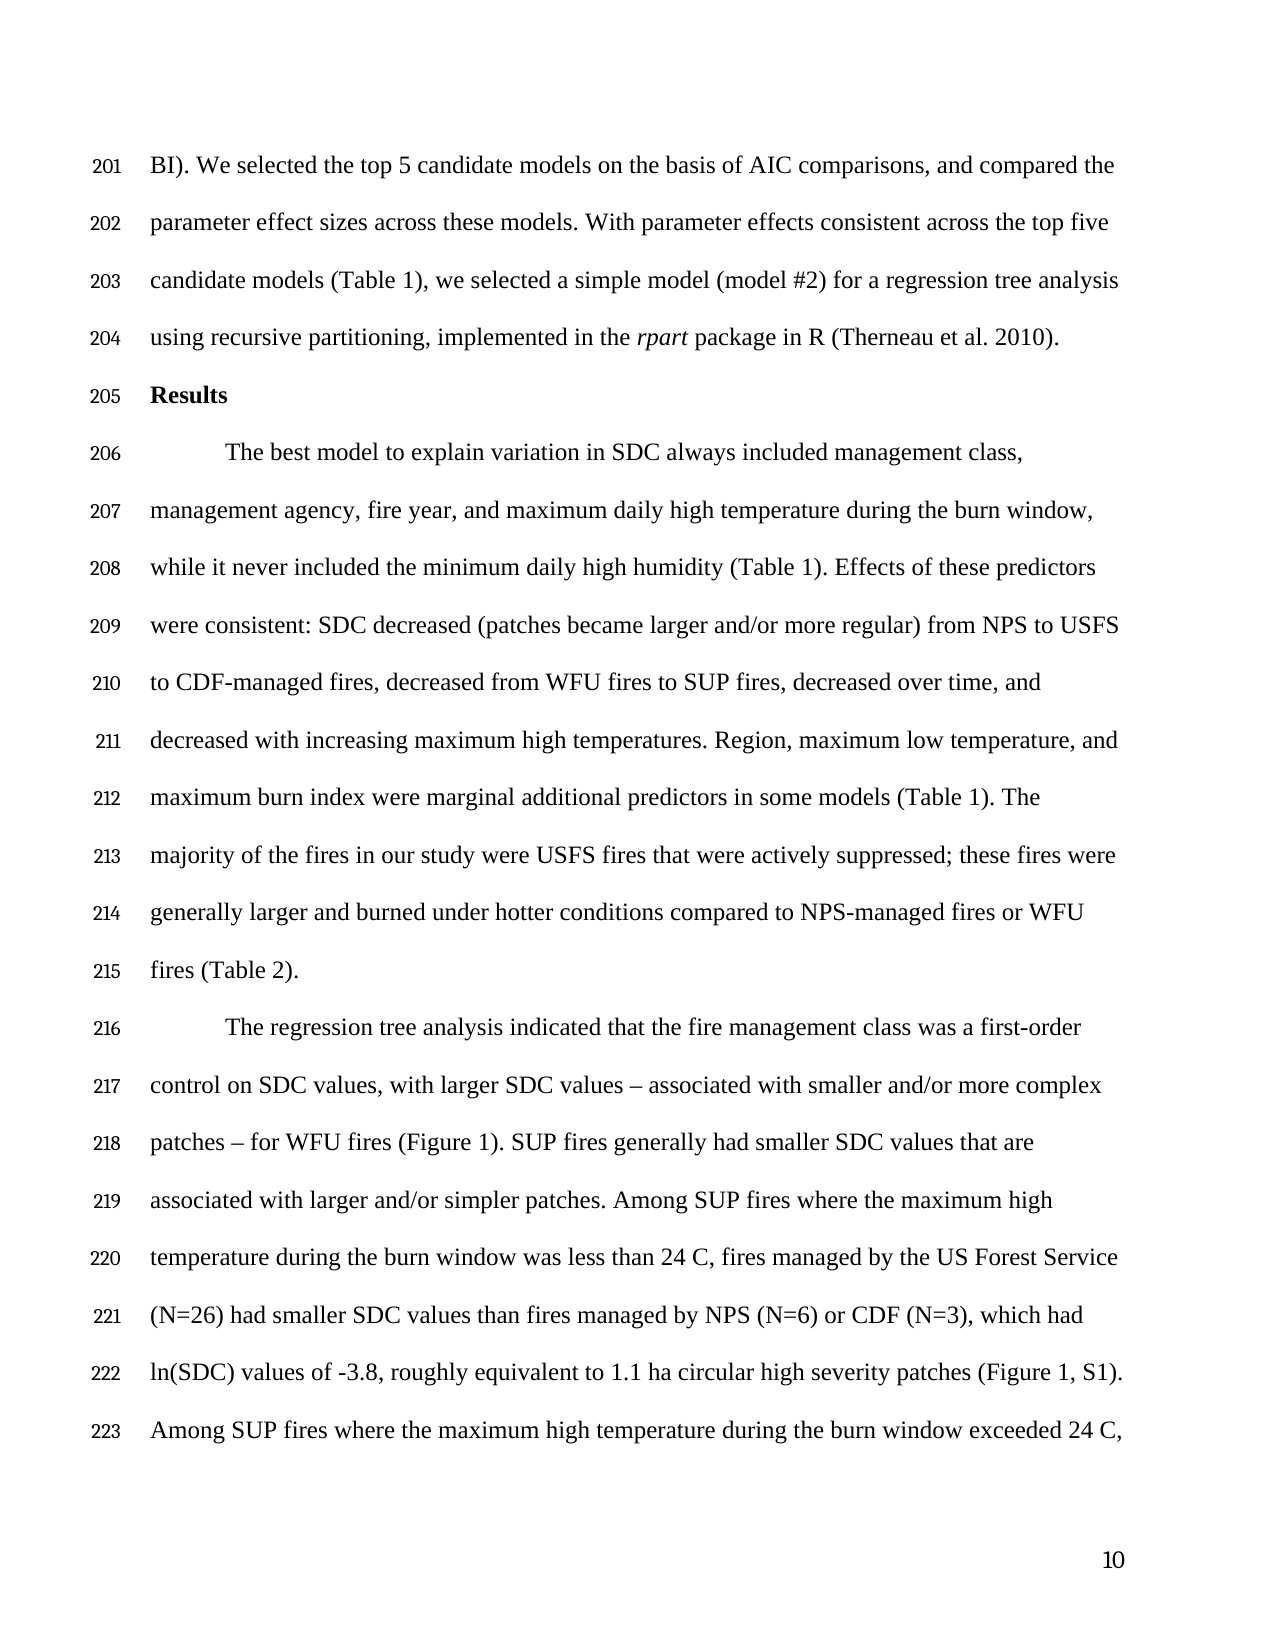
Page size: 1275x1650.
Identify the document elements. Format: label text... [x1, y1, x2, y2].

text Results [150, 380, 1125, 409]
text The best model to explain variation in SDC always included management class, management agency, fire year, and maximum daily high temperature during the burn window, while it never included the minimum daily high humidity (Table 1). Effects of these predictors were consistent: SDC decreased (patches became larger and/or more regular) from NPS to USFS to CDF-managed fires, decreased from WFU fires to SUP fires, decreased over time, and decreased with increasing maximum high temperatures. Region, maximum low temperature, and maximum burn index were marginal additional predictors in some models (Table 1). The majority of the fires in our study were USFS fires that were actively suppressed; these fires were generally larger and burned under hotter conditions compared to NPS-managed fires or WFU fires (Table 2). [150, 437, 1125, 984]
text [150, 1012, 1125, 1444]
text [150, 150, 1125, 351]
